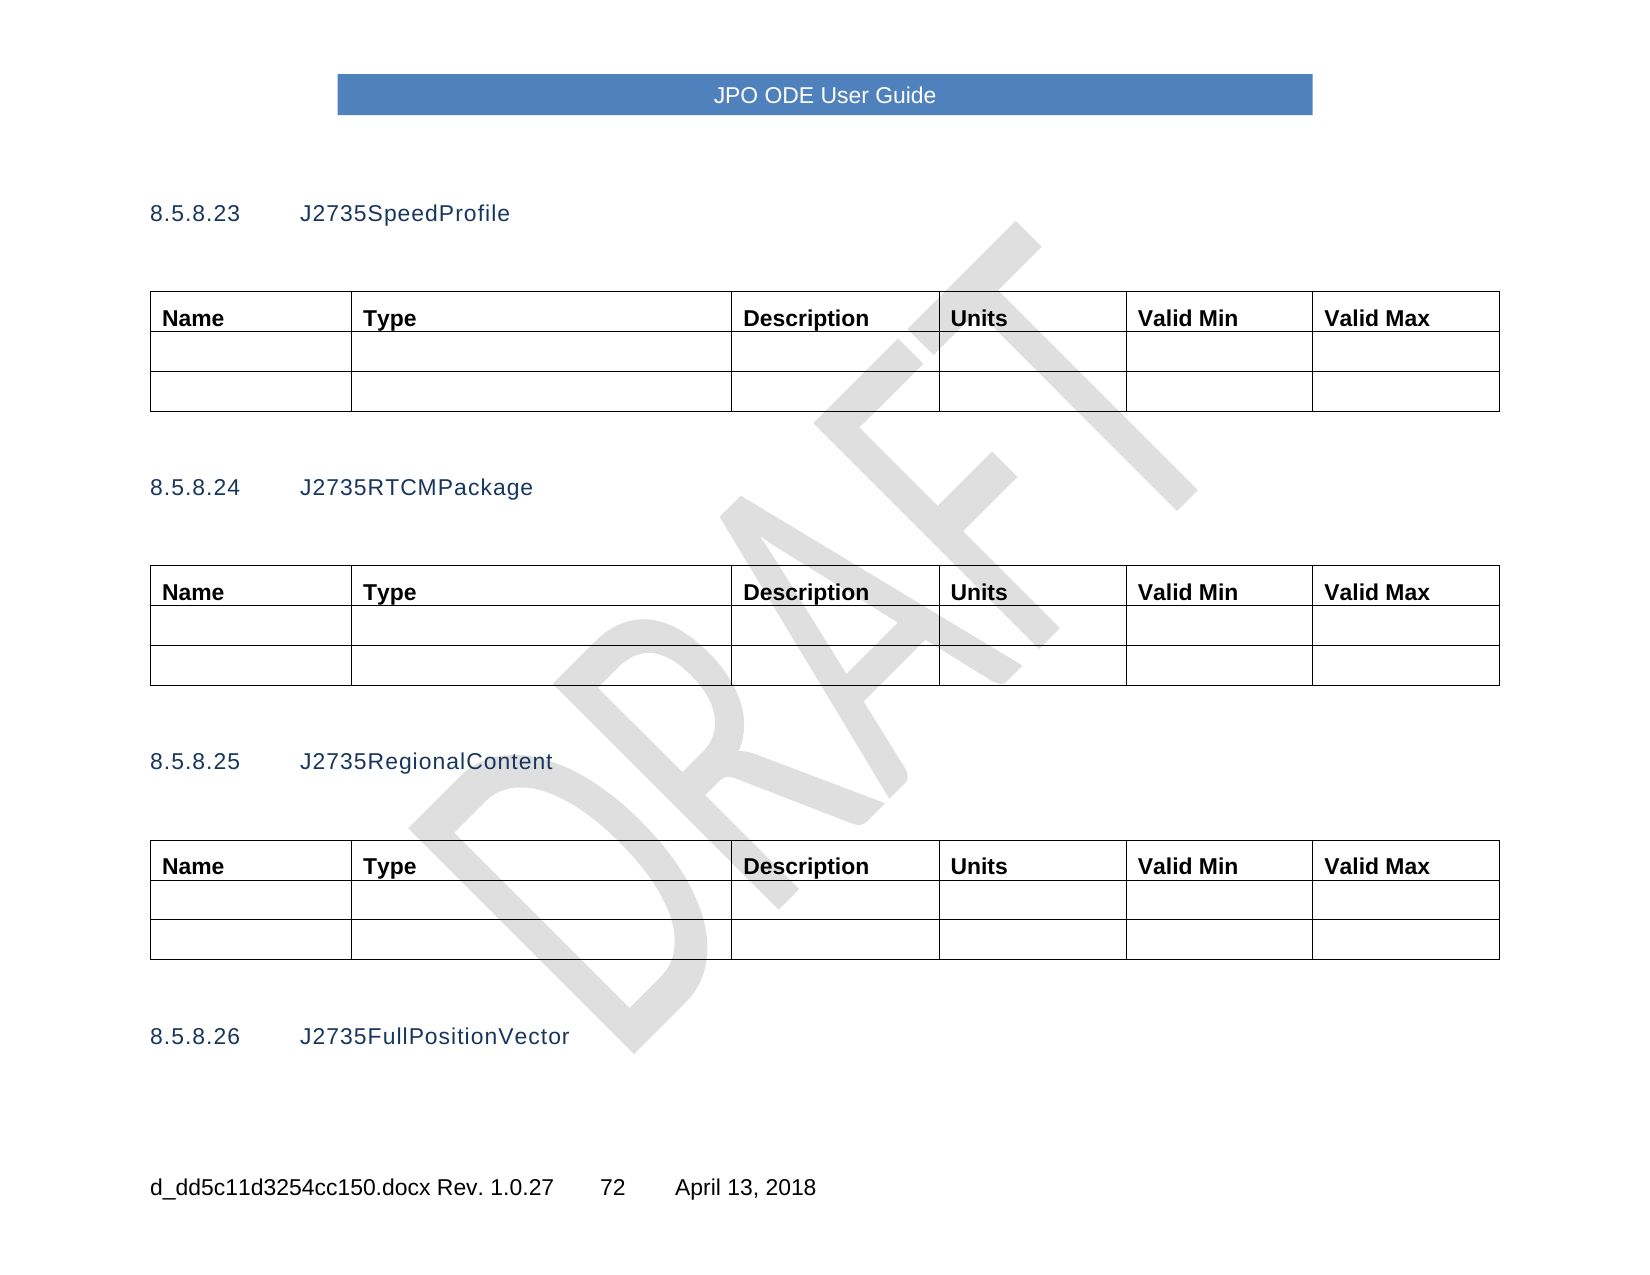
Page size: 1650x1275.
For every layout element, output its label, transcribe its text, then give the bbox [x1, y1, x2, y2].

table_cell [151, 332, 351, 371]
table_cell [940, 332, 1126, 371]
table_cell [1313, 332, 1499, 371]
table_header Units [940, 566, 1126, 605]
table_cell [1127, 372, 1312, 411]
table_cell [732, 881, 939, 919]
table_header Name [151, 292, 351, 331]
subtitle J2735SpeedProfile [150, 200, 1500, 226]
table_header Type [352, 841, 731, 879]
table_cell [1313, 920, 1499, 959]
table_header Units [940, 841, 1126, 879]
table_cell [151, 372, 351, 411]
table_header Units [940, 292, 1126, 331]
table_cell [732, 920, 939, 959]
table_cell [1127, 646, 1312, 685]
table_cell [940, 881, 1126, 919]
table_cell [940, 606, 1126, 645]
table_cell [1127, 332, 1312, 371]
table_cell [940, 646, 1126, 685]
table_header Valid Max [1313, 566, 1499, 605]
table_cell [732, 372, 939, 411]
table_cell [732, 606, 939, 645]
table_header Type [352, 292, 731, 331]
table_header Name [151, 566, 351, 605]
table_header Valid Max [1313, 841, 1499, 879]
table_cell [352, 881, 731, 919]
table_cell [1313, 646, 1499, 685]
table_cell [940, 372, 1126, 411]
table_cell [151, 646, 351, 685]
table_cell [352, 606, 731, 645]
table_header Valid Min [1127, 566, 1312, 605]
subtitle J2735FullPositionVector [150, 1023, 1500, 1049]
table_cell [1127, 881, 1312, 919]
table_cell [1127, 606, 1312, 645]
subtitle J2735RTCMPackage [150, 474, 1500, 500]
table_cell [352, 372, 731, 411]
table_header Description [732, 566, 939, 605]
table_header Description [732, 841, 939, 879]
table_cell [732, 646, 939, 685]
table_cell [352, 332, 731, 371]
table_cell [1313, 606, 1499, 645]
table_header Valid Min [1127, 841, 1312, 879]
table_header Valid Min [1127, 292, 1312, 331]
table_header Valid Max [1313, 292, 1499, 331]
table_header Name [151, 841, 351, 879]
table_cell [352, 920, 731, 959]
table_cell [151, 920, 351, 959]
table_header Type [352, 566, 731, 605]
table_cell [151, 881, 351, 919]
table_cell [352, 646, 731, 685]
table_cell [1313, 372, 1499, 411]
table_cell [1127, 920, 1312, 959]
subtitle J2735RegionalContent [150, 748, 1500, 775]
table_cell [151, 606, 351, 645]
table_cell [1313, 881, 1499, 919]
table_header Description [732, 292, 939, 331]
table_cell [732, 332, 939, 371]
table_cell [940, 920, 1126, 959]
